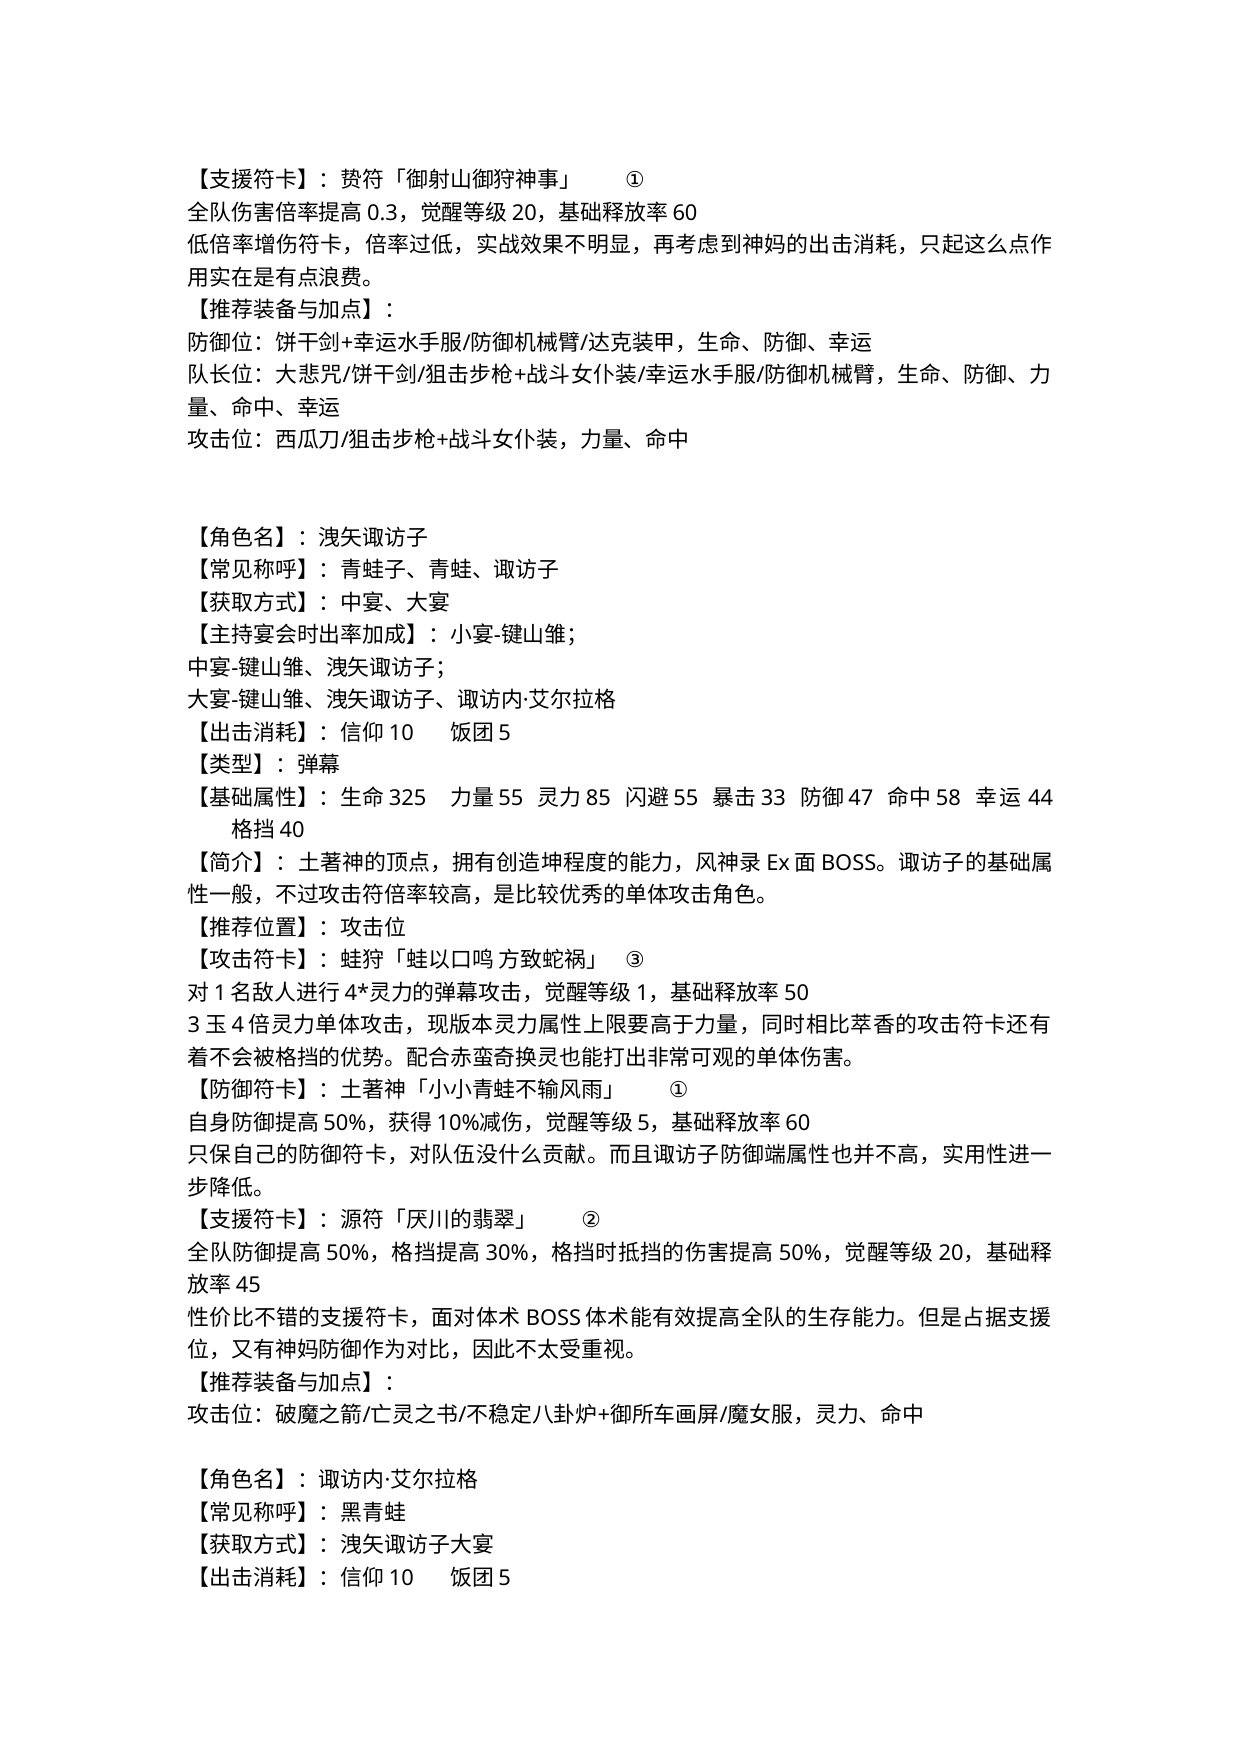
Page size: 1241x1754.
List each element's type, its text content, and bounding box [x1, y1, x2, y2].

text 【攻击符卡】：蛙狩「蛙以口鸣 方致蛇祸」 ③ [187, 942, 1053, 974]
text 【常见称呼】：黑青蛙 [187, 1494, 1053, 1527]
text 全队防御提高50%，格挡提高30%，格挡时抵挡的伤害提高50%，觉醒等级20，基础释放率45 [187, 1234, 1053, 1299]
text 【基础属性】：生命325 力量55 灵力85 闪避55 暴击33 防御47 命中58 幸运44 格挡40 [187, 779, 1053, 844]
text 【出击消耗】：信仰10 饭团5 [187, 1559, 1053, 1592]
text 队长位：大悲咒/饼干剑/狙击步枪+战斗女仆装/幸运水手服/防御机械臂，生命、防御、力量、命中、幸运 [187, 357, 1053, 422]
text 【推荐位置】：攻击位 [187, 909, 1053, 942]
text 只保自己的防御符卡，对队伍没什么贡献。而且诹访子防御端属性也并不高，实用性进一步降低。 [187, 1137, 1053, 1202]
text 3玉4倍灵力单体攻击，现版本灵力属性上限要高于力量，同时相比萃香的攻击符卡还有着不会被格挡的优势。配合赤蛮奇换灵也能打出非常可观的单体伤害。 [187, 1007, 1053, 1072]
text 【推荐装备与加点】： [187, 292, 1053, 324]
text 【主持宴会时出率加成】：小宴-键山雏； [187, 617, 1053, 649]
text 【角色名】：洩矢诹访子 [187, 519, 1053, 552]
text 【常见称呼】：青蛙子、青蛙、诹访子 [187, 552, 1053, 584]
text 【获取方式】：洩矢诹访子大宴 [187, 1527, 1053, 1559]
text 性价比不错的支援符卡，面对体术BOSS体术能有效提高全队的生存能力。但是占据支援位，又有神妈防御作为对比，因此不太受重视。 [187, 1299, 1053, 1364]
text 低倍率增伤符卡，倍率过低，实战效果不明显，再考虑到神妈的出击消耗，只起这么点作用实在是有点浪费。 [187, 227, 1053, 292]
text 【推荐装备与加点】： [187, 1364, 1053, 1397]
text 【支援符卡】：贽符「御射山御狩神事」 ① [187, 162, 1053, 194]
text 【出击消耗】：信仰10 饭团5 [187, 714, 1053, 747]
text 【获取方式】：中宴、大宴 [187, 584, 1053, 617]
text 攻击位：破魔之箭/亡灵之书/不稳定八卦炉+御所车画屏/魔女服，灵力、命中 [187, 1397, 1053, 1429]
text 攻击位：西瓜刀/狙击步枪+战斗女仆装，力量、命中 [187, 422, 1053, 454]
text 【简介】：土著神的顶点，拥有创造坤程度的能力，风神录Ex面BOSS。诹访子的基础属性一般，不过攻击符倍率较高，是比较优秀的单体攻击角色。 [187, 844, 1053, 909]
text 【支援符卡】：源符「厌川的翡翠」 ② [187, 1202, 1053, 1234]
text 【类型】：弹幕 [187, 747, 1053, 779]
text 全队伤害倍率提高0.3，觉醒等级20，基础释放率60 [187, 194, 1053, 227]
text 自身防御提高50%，获得10%减伤，觉醒等级5，基础释放率60 [187, 1104, 1053, 1137]
text 中宴-键山雏、洩矢诹访子； [187, 649, 1053, 682]
text 【防御符卡】：土著神「小小青蛙不输风雨」 ① [187, 1072, 1053, 1104]
text 大宴-键山雏、洩矢诹访子、诹访内·艾尔拉格 [187, 682, 1053, 714]
text 【角色名】：诹访内·艾尔拉格 [187, 1462, 1053, 1494]
text 防御位：饼干剑+幸运水手服/防御机械臂/达克装甲，生命、防御、幸运 [187, 324, 1053, 357]
text 对1名敌人进行4*灵力的弹幕攻击，觉醒等级1，基础释放率50 [187, 974, 1053, 1007]
